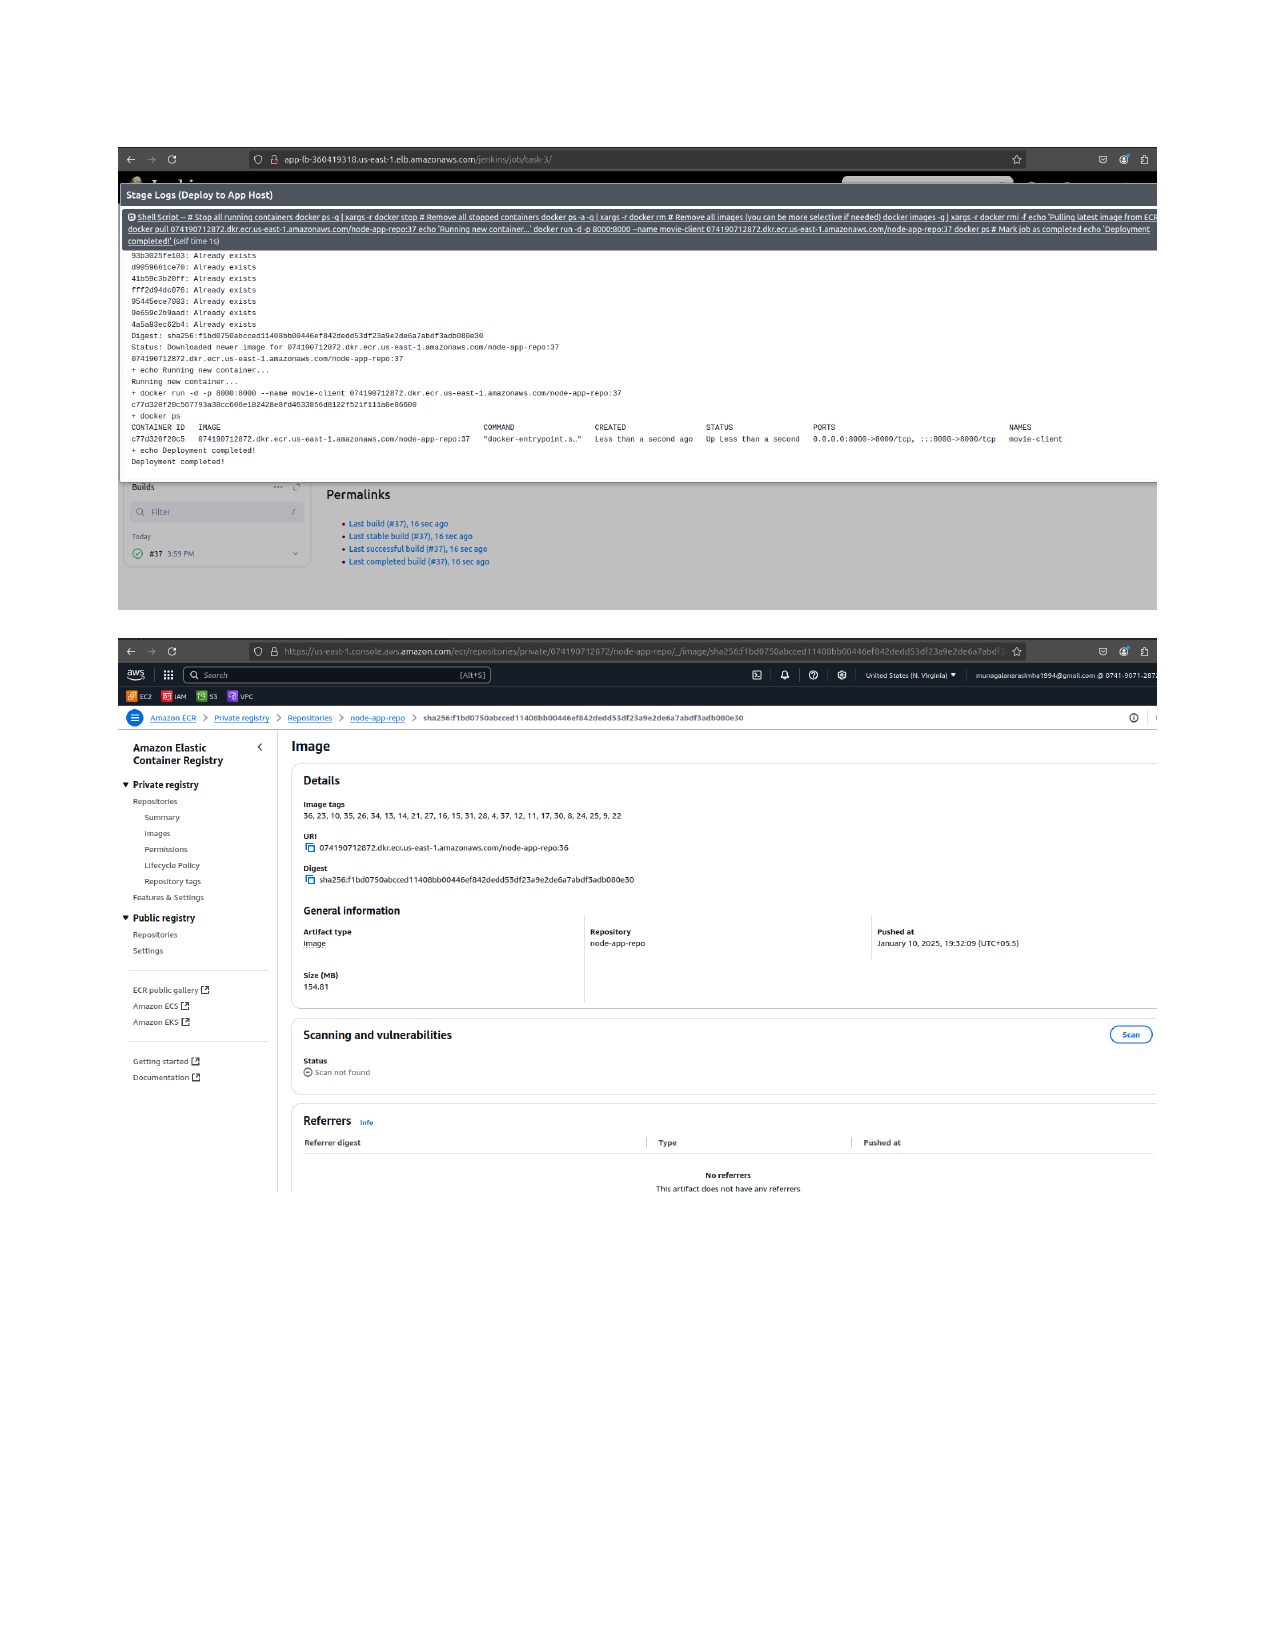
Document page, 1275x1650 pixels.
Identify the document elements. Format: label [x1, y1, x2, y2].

picture [118, 147, 1157, 610]
picture [118, 638, 1157, 1192]
